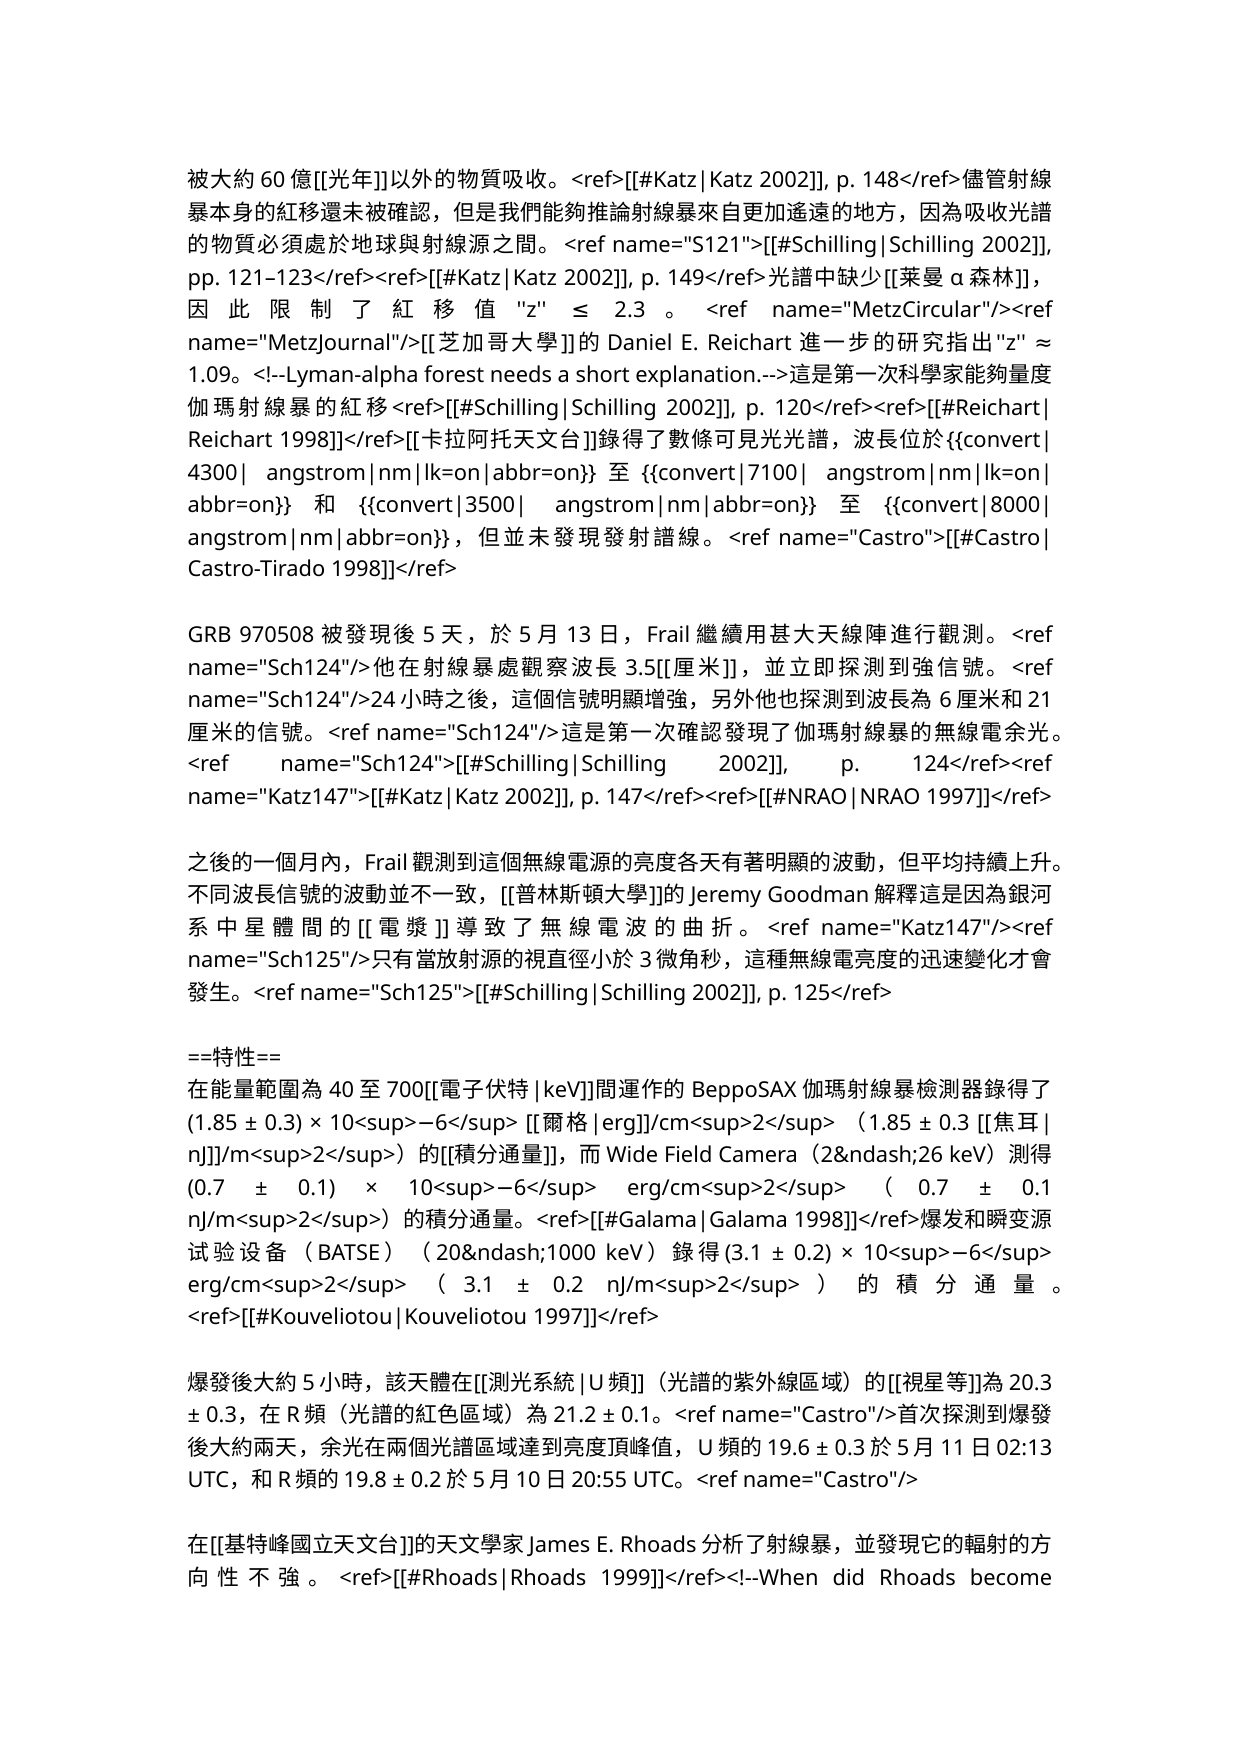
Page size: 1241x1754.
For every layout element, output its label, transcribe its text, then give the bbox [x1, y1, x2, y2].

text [187, 162, 1053, 584]
text 之後的一個月內，Frail觀測到這個無線電源的亮度各天有著明顯的波動，但平均持續上升。不同波長信號的波動並不一致，[[普林斯頓大學]]的Jeremy Goodman解釋這是因為銀河系中星體間的[[電漿]]導致了無線電波的曲折。<ref name="Katz147"/><ref name="Sch125"/>只有當放射源的視直徑小於3微角秒，這種無線電亮度的迅速變化才會發生。<ref name="Sch125">[[#Schilling|Schilling 2002]], p. 125</ref> [187, 844, 1053, 1007]
text GRB 970508被發現後5天，於5月13日，Frail繼續用甚大天線陣進行觀測。<ref name="Sch124"/>他在射線暴處觀察波長3.5[[厘米]]，並立即探測到強信號。<ref name="Sch124"/>24小時之後，這個信號明顯增強，另外他也探測到波長為6厘米和21厘米的信號。<ref name="Sch124"/>這是第一次確認發現了伽瑪射線暴的無線電余光。<ref name="Sch124">[[#Schilling|Schilling 2002]], p. 124</ref><ref name="Katz147">[[#Katz|Katz 2002]], p. 147</ref><ref>[[#NRAO|NRAO 1997]]</ref> [187, 617, 1053, 812]
text 爆發後大約5小時，該天體在[[測光系統|U頻]]（光譜的紫外線區域）的[[視星等]]為20.3 ± 0.3，在R頻（光譜的紅色區域）為21.2 ± 0.1。<ref name="Castro"/>首次探測到爆發後大約兩天，余光在兩個光譜區域達到亮度頂峰值，U頻的19.6 ± 0.3於5月11日02:13 UTC，和R頻的19.8 ± 0.2於5月10日20:55 UTC。<ref name="Castro"/> [187, 1364, 1053, 1494]
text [187, 1527, 1053, 1592]
text 在能量範圍為40至700[[電子伏特|keV]]間運作的BeppoSAX伽瑪射線暴檢測器錄得了(1.85 ± 0.3) × 10<sup>−6</sup> [[爾格|erg]]/cm<sup>2</sup> （1.85 ± 0.3 [[焦耳|nJ]]/m<sup>2</sup>）的[[積分通量]]，而Wide Field Camera（2&ndash;26 keV）測得(0.7 ± 0.1) × 10<sup>−6</sup> erg/cm<sup>2</sup>（0.7 ± 0.1 nJ/m<sup>2</sup>）的積分通量。<ref>[[#Galama|Galama 1998]]</ref>爆发和瞬变源试验设备（BATSE）（20&ndash;1000 keV）錄得(3.1 ± 0.2) × 10<sup>−6</sup> erg/cm<sup>2</sup>（3.1 ± 0.2 nJ/m<sup>2</sup>）的積分通量。<ref>[[#Kouveliotou|Kouveliotou 1997]]</ref> [187, 1072, 1053, 1332]
text ==特性== [187, 1039, 1053, 1072]
